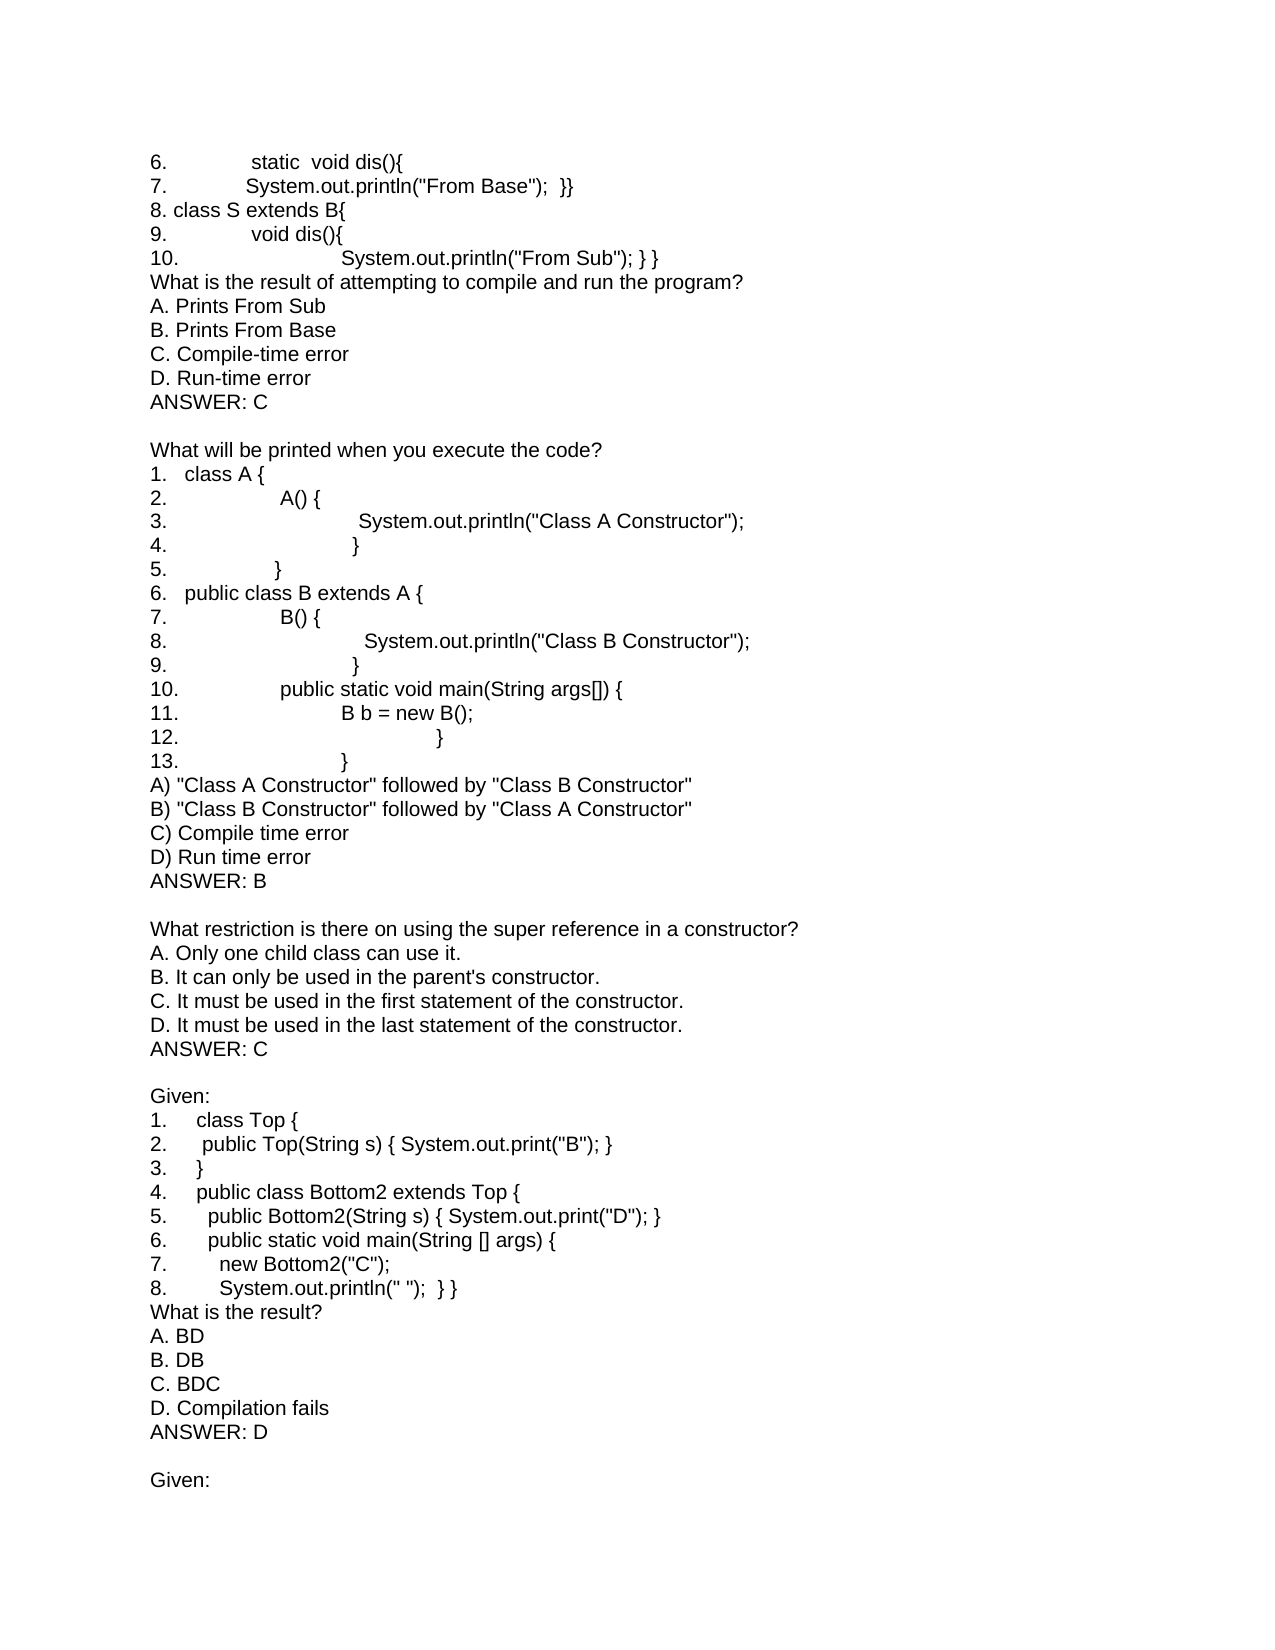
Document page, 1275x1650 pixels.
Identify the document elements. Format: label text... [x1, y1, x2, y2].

text 13. } [150, 749, 1125, 773]
text B) "Class B Constructor" followed by "Class A Constructor" [150, 797, 1125, 821]
text 6. public static void main(String [] args) { [150, 1228, 1125, 1252]
text Given: [150, 1468, 1125, 1492]
text What restriction is there on using the super reference in a constructor? [150, 917, 1125, 941]
text What is the result of attempting to compile and run the program? [150, 270, 1125, 294]
text 7. System.out.println("From Base"); }} [150, 174, 1125, 198]
text D. It must be used in the last statement of the constructor. [150, 1012, 1125, 1036]
text 12. } [150, 725, 1125, 749]
text 7. new Bottom2("C"); [150, 1252, 1125, 1276]
text A) "Class A Constructor" followed by "Class B Constructor" [150, 773, 1125, 797]
text 1. class A { [150, 461, 1125, 485]
text 3. System.out.println("Class A Constructor"); [150, 509, 1125, 533]
text What will be printed when you execute the code? [150, 437, 1125, 461]
text ANSWER: C [150, 389, 1125, 413]
text What is the result? [150, 1300, 1125, 1324]
text Given: [150, 1084, 1125, 1108]
text A. BD [150, 1324, 1125, 1348]
text A. Prints From Sub [150, 294, 1125, 318]
text B. It can only be used in the parent's constructor. [150, 964, 1125, 988]
text 9. } [150, 653, 1125, 677]
text D) Run time error [150, 845, 1125, 869]
text C. It must be used in the first statement of the constructor. [150, 988, 1125, 1012]
text 6. static void dis(){ [150, 150, 1125, 174]
text 4. public class Bottom2 extends Top { [150, 1180, 1125, 1204]
text ANSWER: B [150, 869, 1125, 893]
text A. Only one child class can use it. [150, 941, 1125, 964]
text 4. } [150, 533, 1125, 557]
text 5. } [150, 557, 1125, 581]
text 1. class Top { [150, 1108, 1125, 1132]
text 11. B b = new B(); [150, 701, 1125, 725]
text 8. System.out.println("Class B Constructor"); [150, 629, 1125, 653]
text 8. System.out.println(" "); } } [150, 1276, 1125, 1300]
text ANSWER: D [150, 1420, 1125, 1444]
text C. BDC [150, 1372, 1125, 1396]
text 2. A() { [150, 485, 1125, 509]
text 7. B() { [150, 605, 1125, 629]
text D. Run-time error [150, 366, 1125, 389]
text D. Compilation fails [150, 1396, 1125, 1420]
text B. Prints From Base [150, 318, 1125, 342]
text 10. public static void main(String args[]) { [150, 677, 1125, 701]
text C) Compile time error [150, 821, 1125, 845]
text C. Compile-time error [150, 342, 1125, 366]
text 3. } [150, 1156, 1125, 1180]
text ANSWER: C [150, 1036, 1125, 1060]
text 10. System.out.println("From Sub"); } } [150, 246, 1125, 270]
text 5. public Bottom2(String s) { System.out.print("D"); } [150, 1204, 1125, 1228]
text 6. public class B extends A { [150, 581, 1125, 605]
text 9. void dis(){ [150, 222, 1125, 246]
text 8. class S extends B{ [150, 198, 1125, 222]
text B. DB [150, 1348, 1125, 1372]
text 2. public Top(String s) { System.out.print("B"); } [150, 1132, 1125, 1156]
